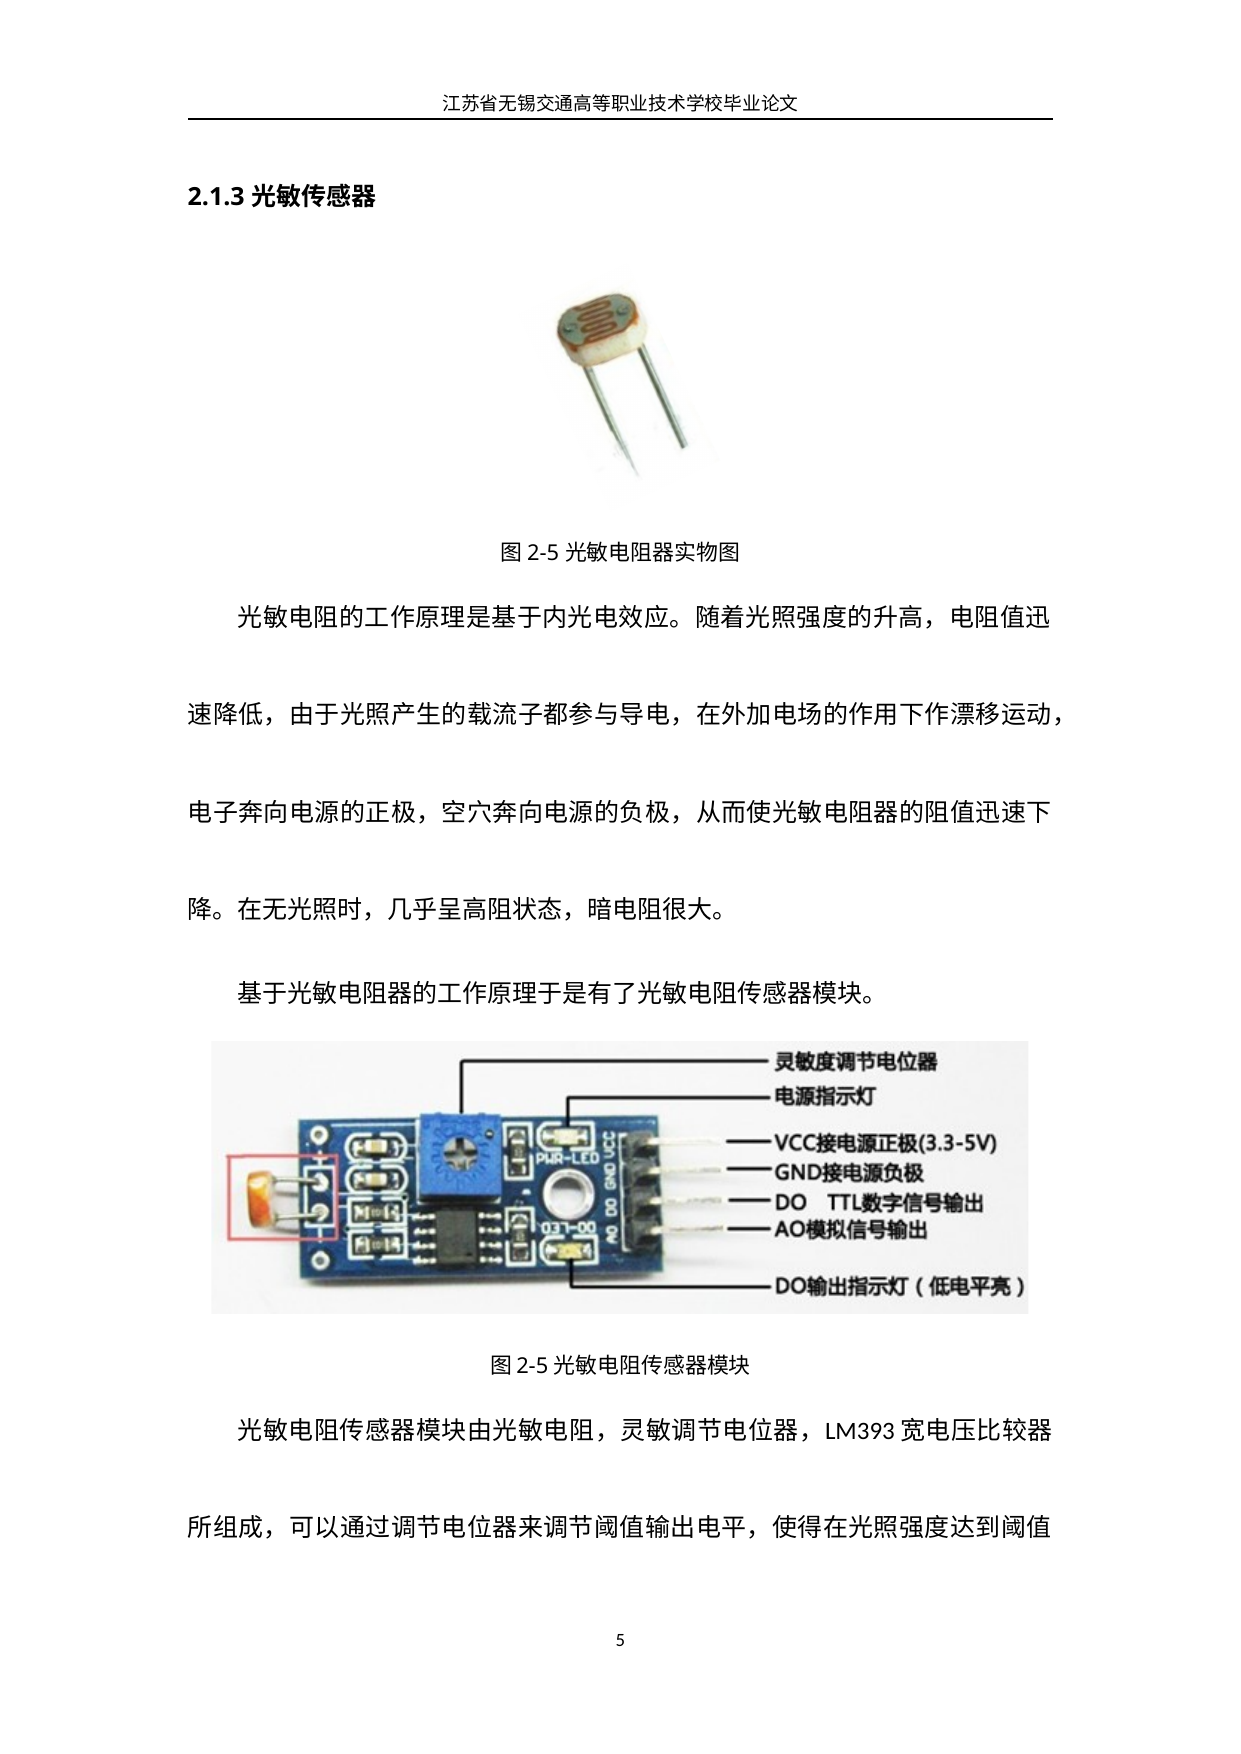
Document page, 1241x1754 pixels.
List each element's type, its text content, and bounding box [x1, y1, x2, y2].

picture [211, 1041, 1029, 1314]
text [187, 1396, 1053, 1558]
subtitle 2.1.3 光敏传感器 [187, 162, 1053, 227]
text 光敏电阻的工作原理是基于内光电效应。随着光照强度的升高，电阻值迅速降低，由于光照产生的载流子都参与导电，在外加电场的作用下作漂移运动，电子奔向电源的正极，空穴奔向电源的负极，从而使光敏电阻器的阻值迅速下降。在无光照时，几乎呈高阻状态，暗电阻很大。 [187, 583, 1053, 941]
text 基于光敏电阻器的工作原理于是有了光敏电阻传感器模块。 [187, 959, 1053, 1024]
picture [519, 264, 720, 511]
text 图2-5 光敏电阻器实物图 [187, 535, 1053, 567]
text 图2-5 光敏电阻传感器模块 [187, 1348, 1053, 1380]
